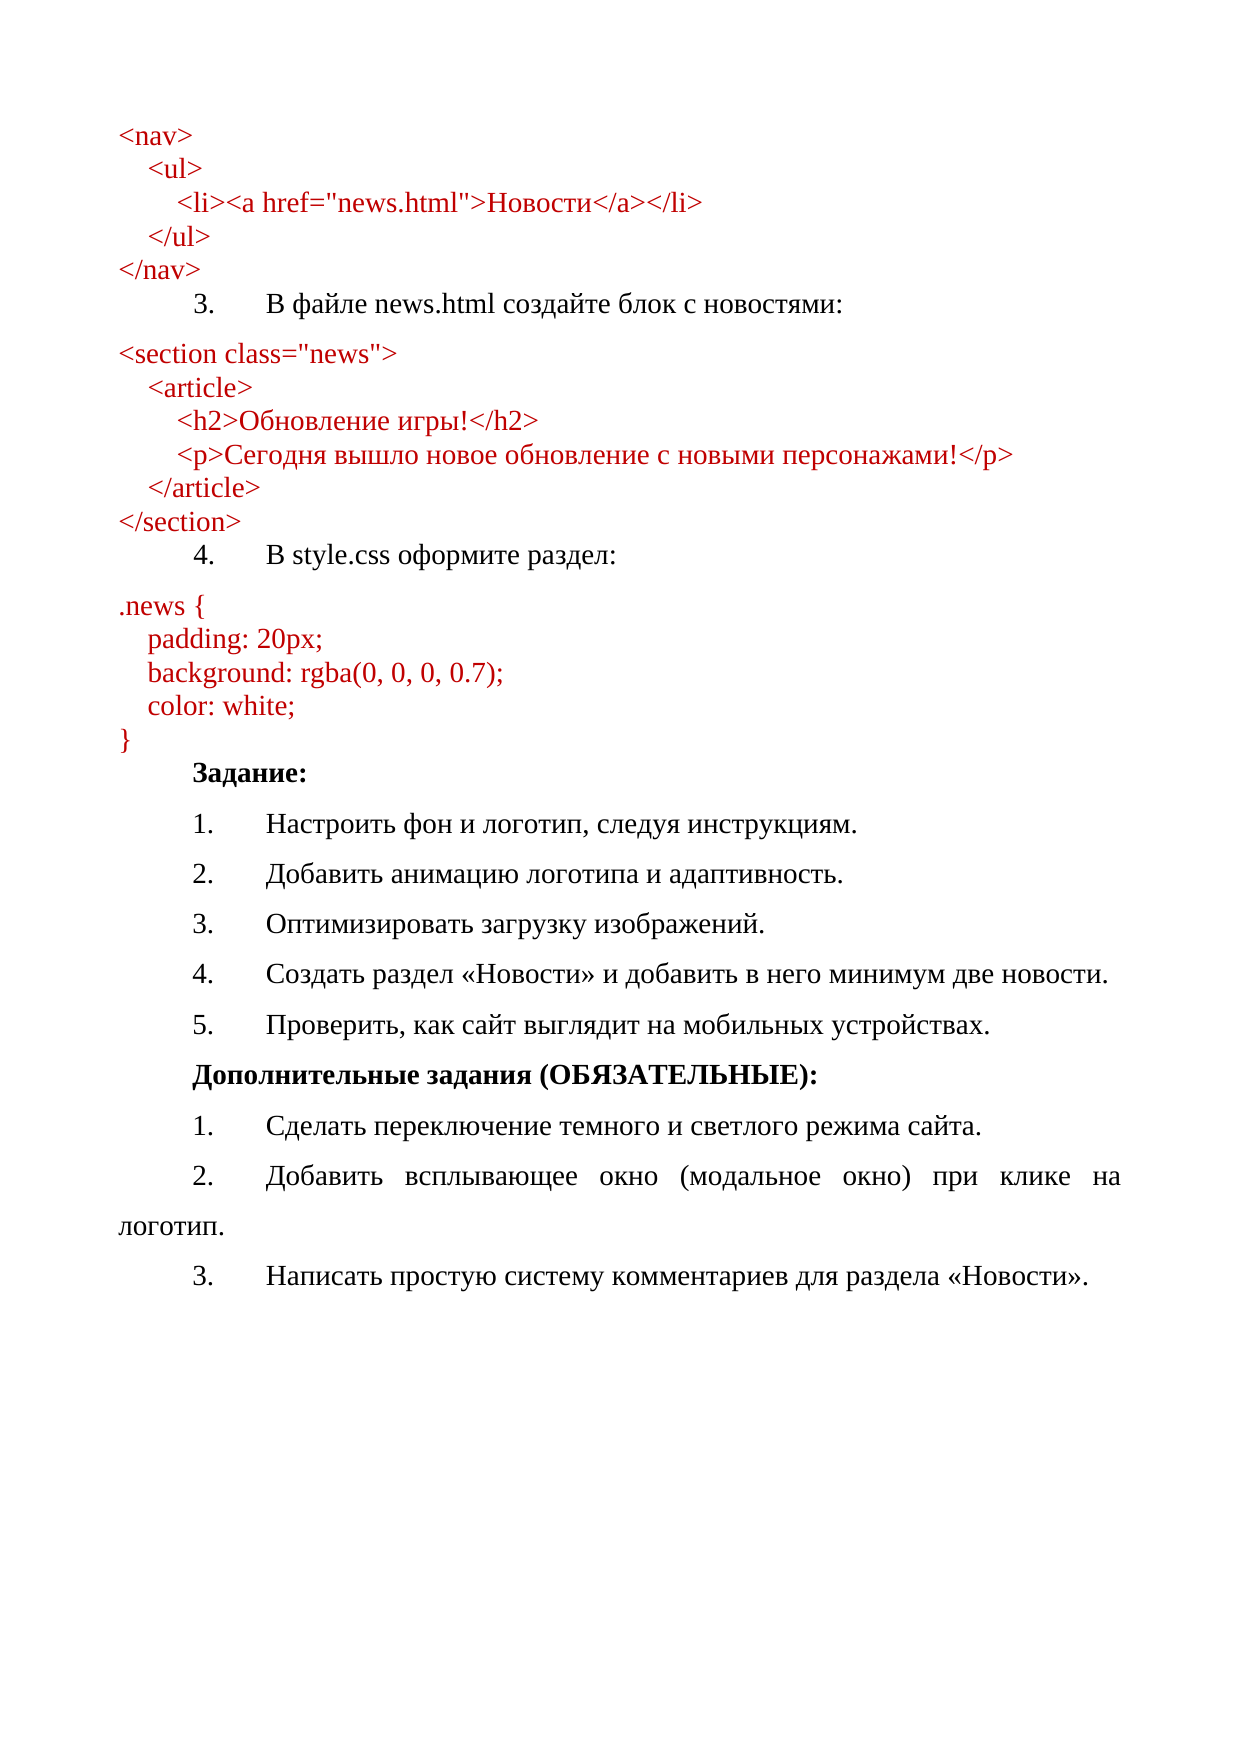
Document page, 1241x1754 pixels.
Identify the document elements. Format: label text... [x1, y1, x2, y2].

list Проверить, как сайт выглядит на мобильных устройствах. [118, 1007, 1122, 1041]
text <article> [118, 370, 1122, 403]
text color: white; [118, 688, 1122, 722]
text padding: 20px; [118, 621, 1122, 655]
list Настроить фон и логотип, следуя инструкциям. [118, 806, 1122, 839]
text <p>Сегодня вышло новое обновление с новыми персонажами!</p> [118, 437, 1122, 470]
text </section> [118, 504, 1122, 537]
list Добавить анимацию логотипа и адаптивность. [118, 856, 1122, 889]
text </ul> [118, 219, 1122, 252]
text <nav> [118, 118, 1122, 152]
text </article> [118, 470, 1122, 504]
list Создать раздел «Новости» и добавить в него минимум две новости. [118, 957, 1122, 990]
list Написать простую систему комментариев для раздела «Новости». [118, 1258, 1122, 1292]
list Добавить всплывающее окно (модальное окно) при клике на логотип. [118, 1158, 1122, 1242]
text background: rgba(0, 0, 0, 0.7); [118, 655, 1122, 688]
text <h2>Обновление игры!</h2> [118, 403, 1122, 437]
text </nav> [118, 252, 1122, 286]
list В файле news.html создайте блок с новостями: [118, 286, 1122, 319]
text } [118, 722, 1122, 755]
text <li><a href="news.html">Новости</a></li> [118, 185, 1122, 219]
text Задание: [118, 755, 1122, 789]
text Дополнительные задания (ОБЯЗАТЕЛЬНЫЕ): [118, 1057, 1122, 1091]
text <ul> [118, 152, 1122, 185]
list В style.css оформите раздел: [118, 537, 1122, 571]
text <section class="news"> [118, 336, 1122, 370]
text .news { [118, 588, 1122, 621]
list Сделать переключение темного и светлого режима сайта. [118, 1108, 1122, 1141]
list Оптимизировать загрузку изображений. [118, 906, 1122, 940]
